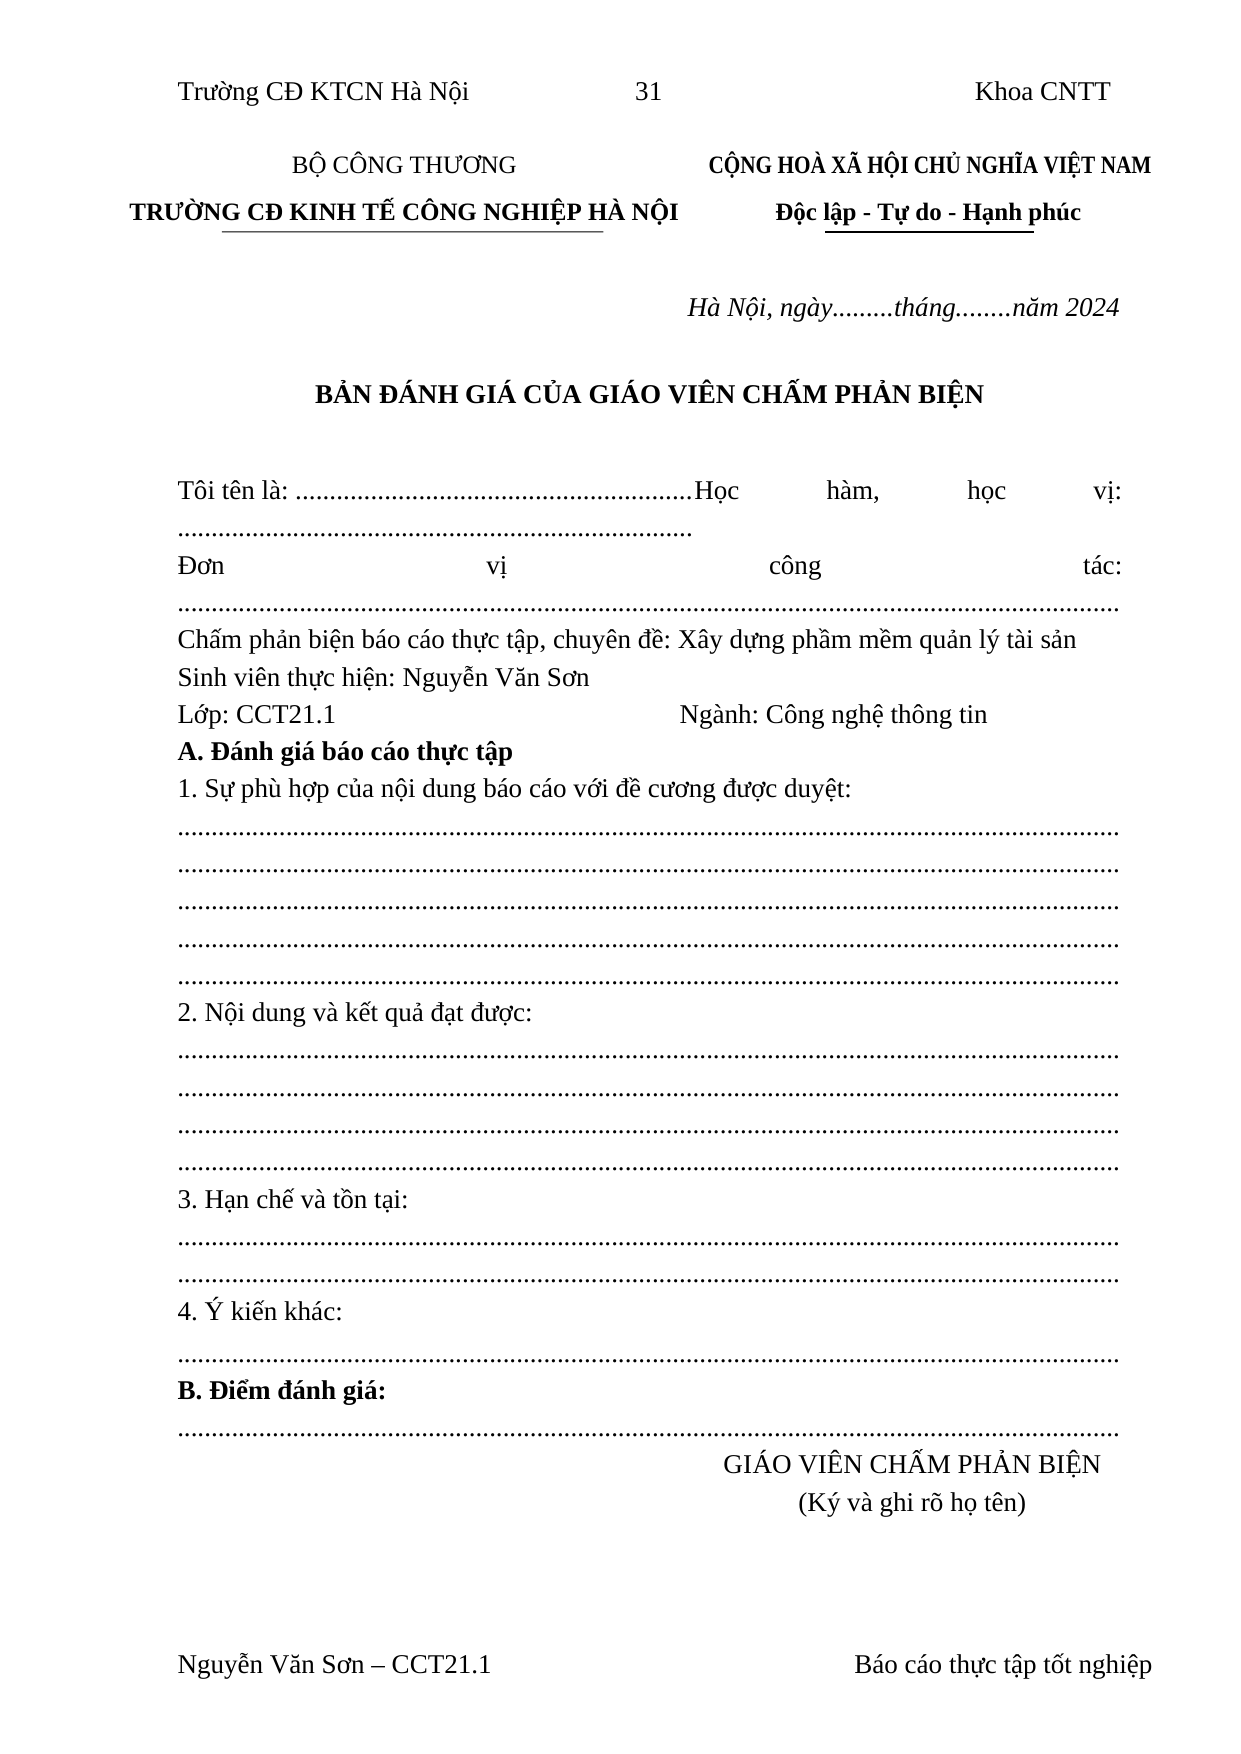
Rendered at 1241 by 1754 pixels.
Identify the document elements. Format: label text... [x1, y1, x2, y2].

table_header BỘ CÔNG THƯƠNG TRƯỜNG CĐ KINH TẾ CÔNG NGHIỆP HÀ NỘI [115, 137, 693, 278]
subtitle BẢN ĐÁNH GIÁ CỦA GIÁO VIÊN CHẤM PHẢN BIỆN [177, 378, 1122, 409]
text Chấm phản biện báo cáo thực tập, chuyên đề: Xây dựng phầm mềm quản lý tài sản [177, 623, 1122, 654]
text B. Điểm đánh giá: [177, 1374, 1122, 1405]
text Hà Nội, ngày tháng năm 2024 [177, 291, 1122, 322]
text 1. Sự phù hợp của nội dung báo cáo với đề cương được duyệt: [177, 773, 1122, 804]
text Đơn vị công tác: [177, 549, 1122, 617]
text 2. Nội dung và kết quả đạt được: [177, 996, 1122, 1027]
table_header CỘNG HOÀ XÃ HỘI CHỦ NGHĨA VIỆT NAM Độc lập - Tự do - Hạnh phúc [694, 137, 1163, 278]
text Tôi tên là: Học hàm, học vị: [177, 474, 1122, 543]
text 4. Ý kiến khác: [177, 1295, 1122, 1326]
text GIÁO VIÊN CHẤM PHẢN BIỆN [177, 1448, 1122, 1480]
text Lớp: CCT21.1 Ngành: Công nghệ thông tin [177, 698, 1122, 729]
text 3. Hạn chế và tồn tại: [177, 1183, 1122, 1214]
text A. Đánh giá báo cáo thực tập [177, 735, 1122, 766]
text Sinh viên thực hiện: Nguyễn Văn Sơn [177, 661, 1122, 692]
text (Ký và ghi rõ họ tên) [177, 1486, 1122, 1517]
